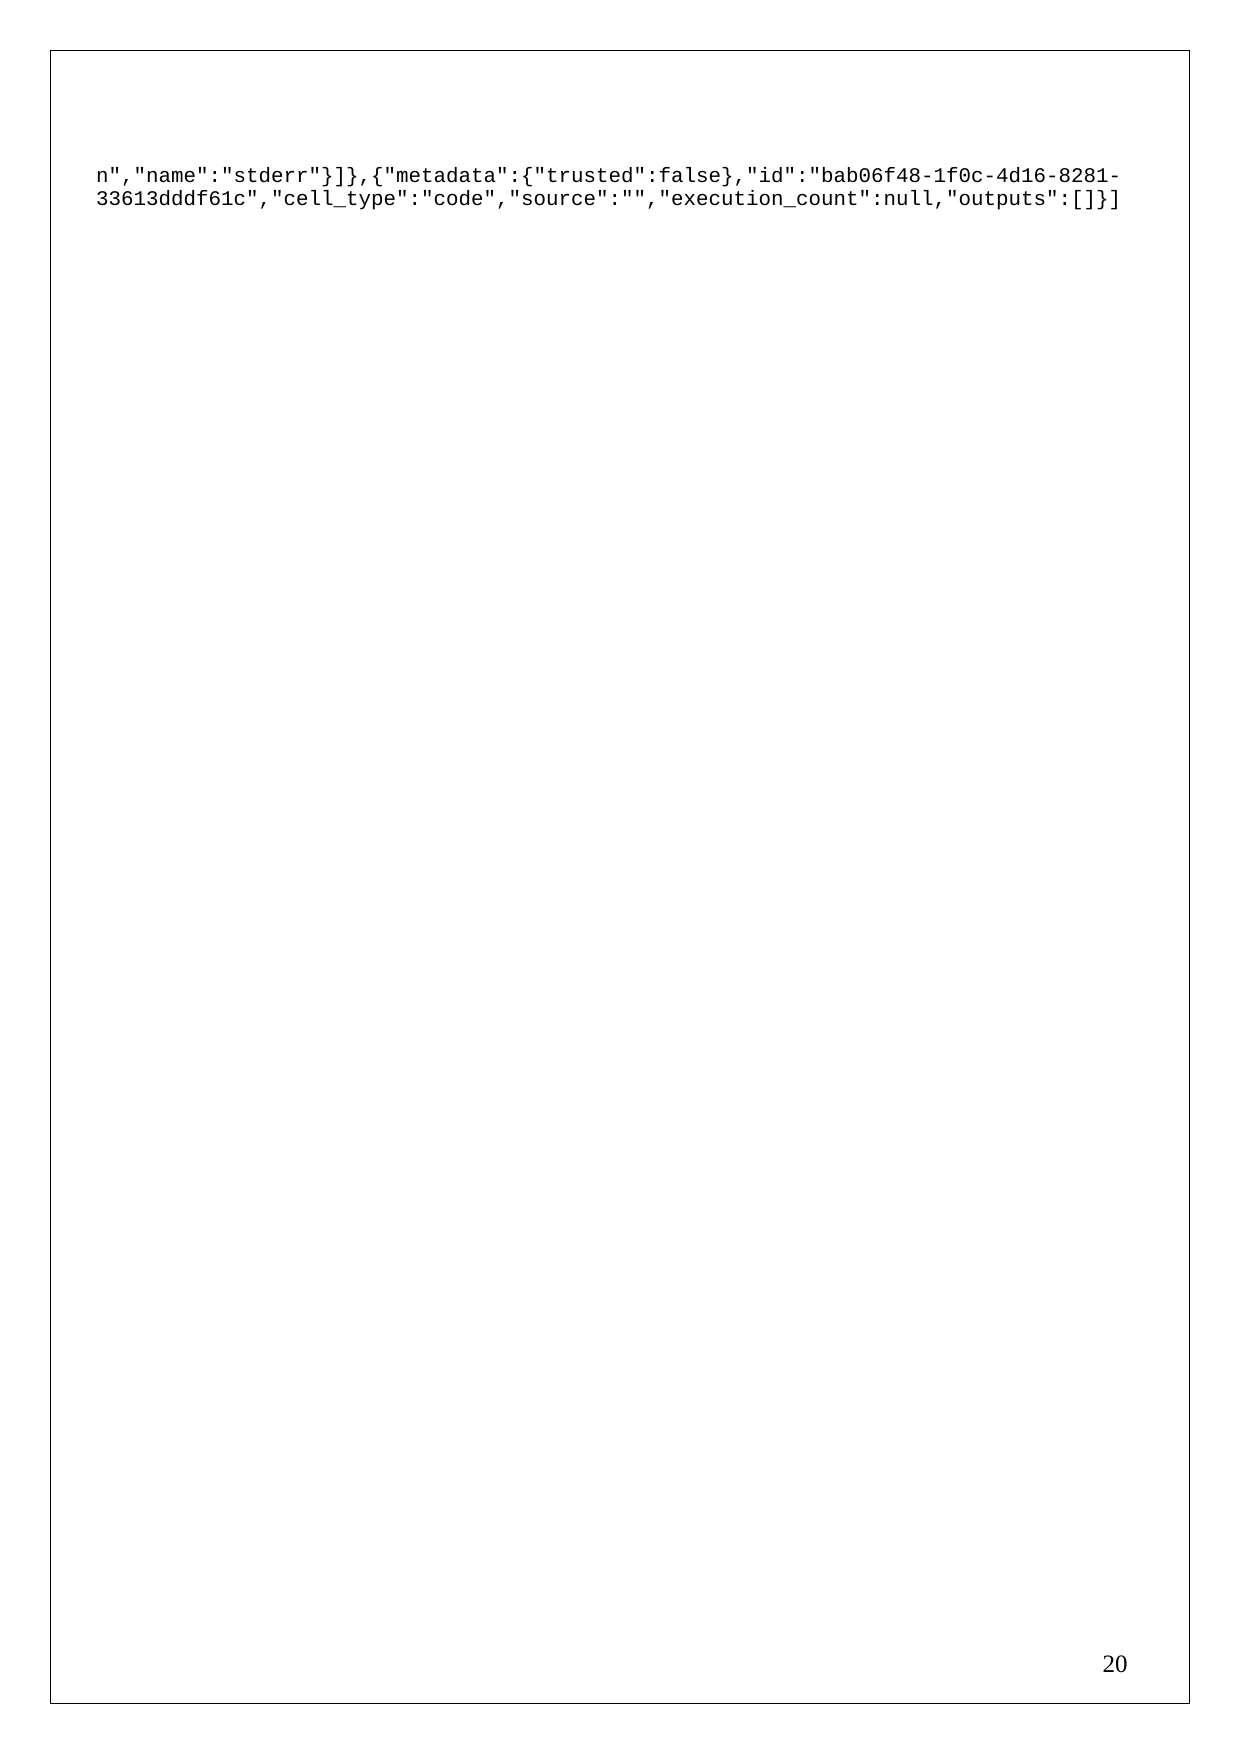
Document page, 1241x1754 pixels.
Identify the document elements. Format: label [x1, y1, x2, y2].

text [96, 164, 1138, 1063]
